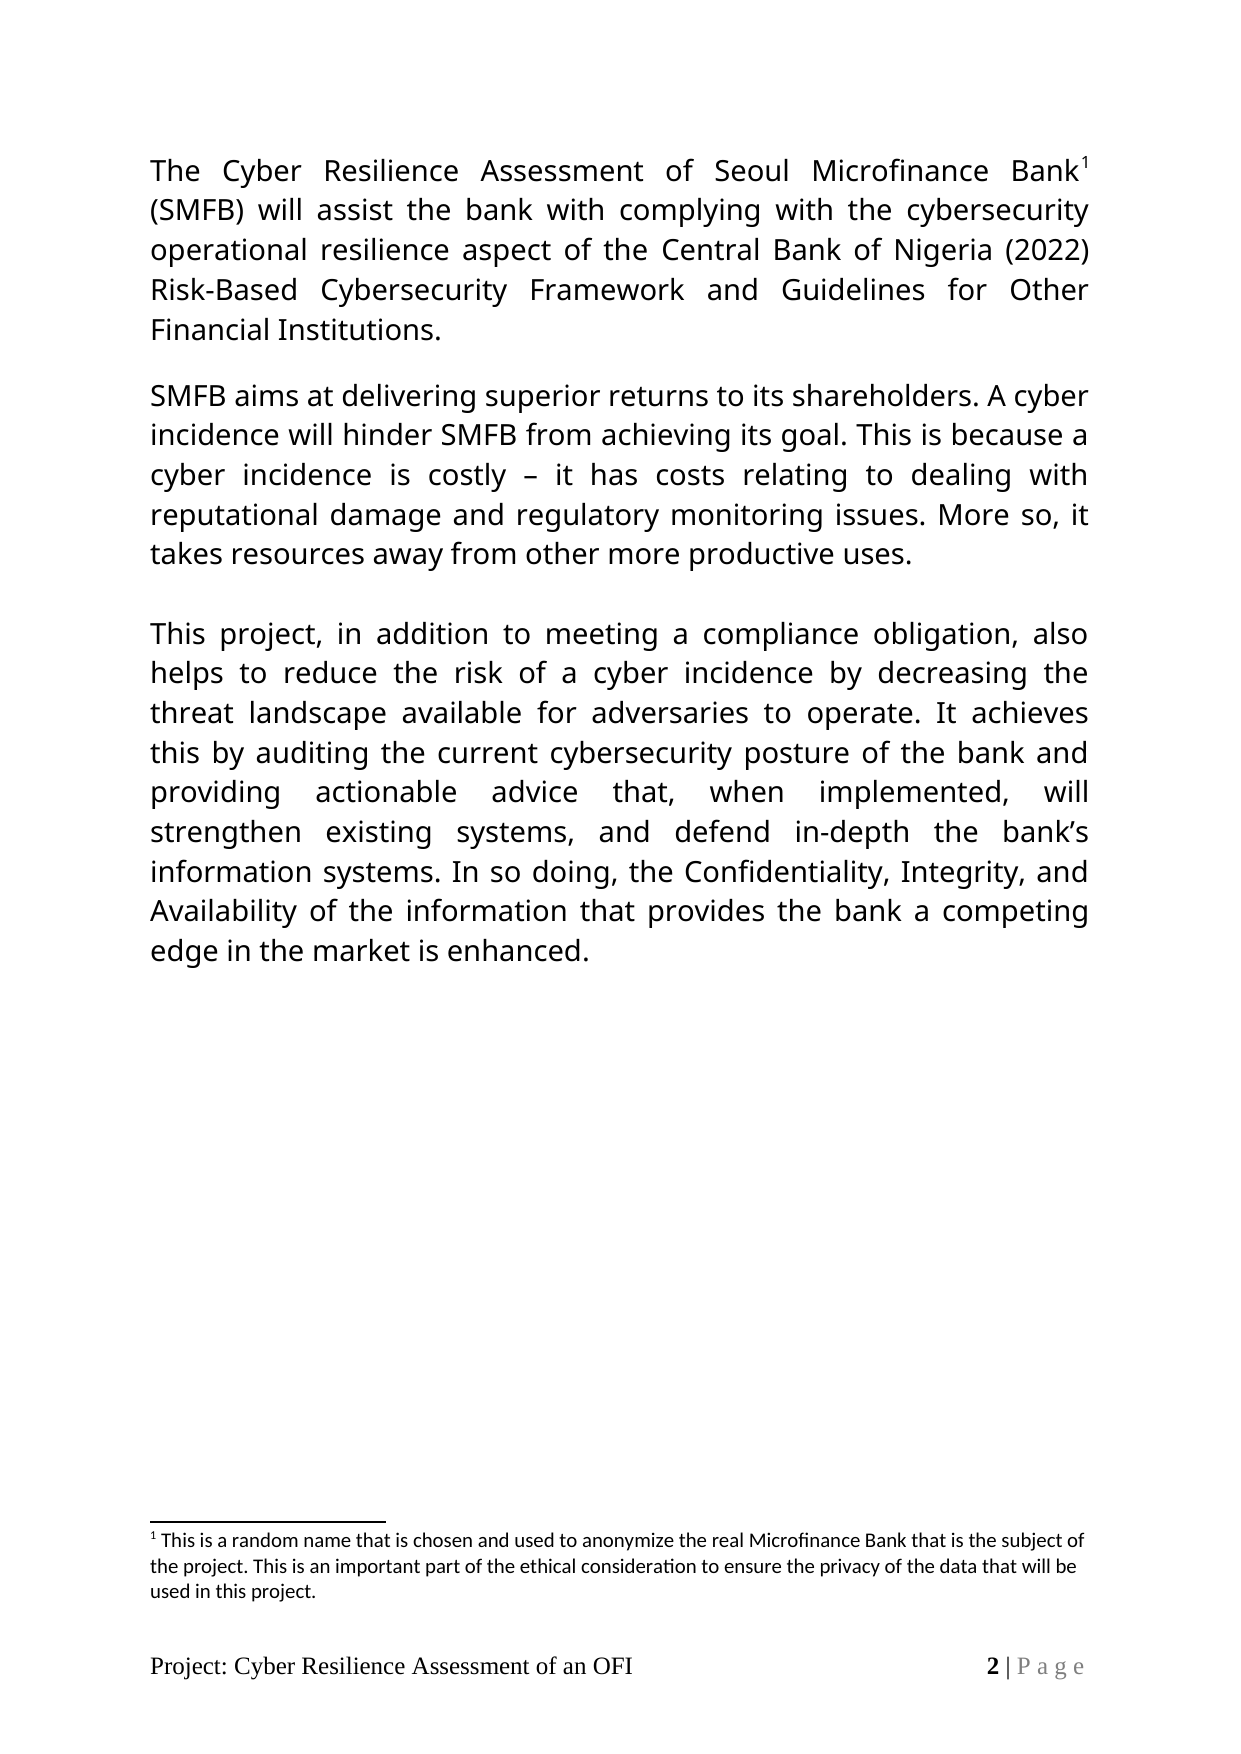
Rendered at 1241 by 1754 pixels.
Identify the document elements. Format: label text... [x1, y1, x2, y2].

text The Cyber Resilience Assessment of Seoul Microfinance Bank (SMFB) will assist the bank with complying with the cybersecurity operational resilience aspect of the Central Bank of Nigeria (2022) Risk-Based Cybersecurity Framework and Guidelines for Other Financial Institutions. [150, 150, 1090, 348]
text This project, in addition to meeting a compliance obligation, also helps to reduce the risk of a cyber incidence by decreasing the threat landscape available for adversaries to operate. It achieves this by auditing the current cybersecurity posture of the bank and providing actionable advice that, when implemented, will strengthen existing systems, and defend in-depth the bank’s information systems. In so doing, the Confidentiality, Integrity, and Availability of the information that provides the bank a competing edge in the market is enhanced. [150, 613, 1090, 970]
text SMFB aims at delivering superior returns to its shareholders. A cyber incidence will hinder SMFB from achieving its goal. This is because a cyber incidence is costly – it has costs relating to dealing with reputational damage and regulatory monitoring issues. More so, it takes resources away from other more productive uses. [150, 375, 1090, 573]
